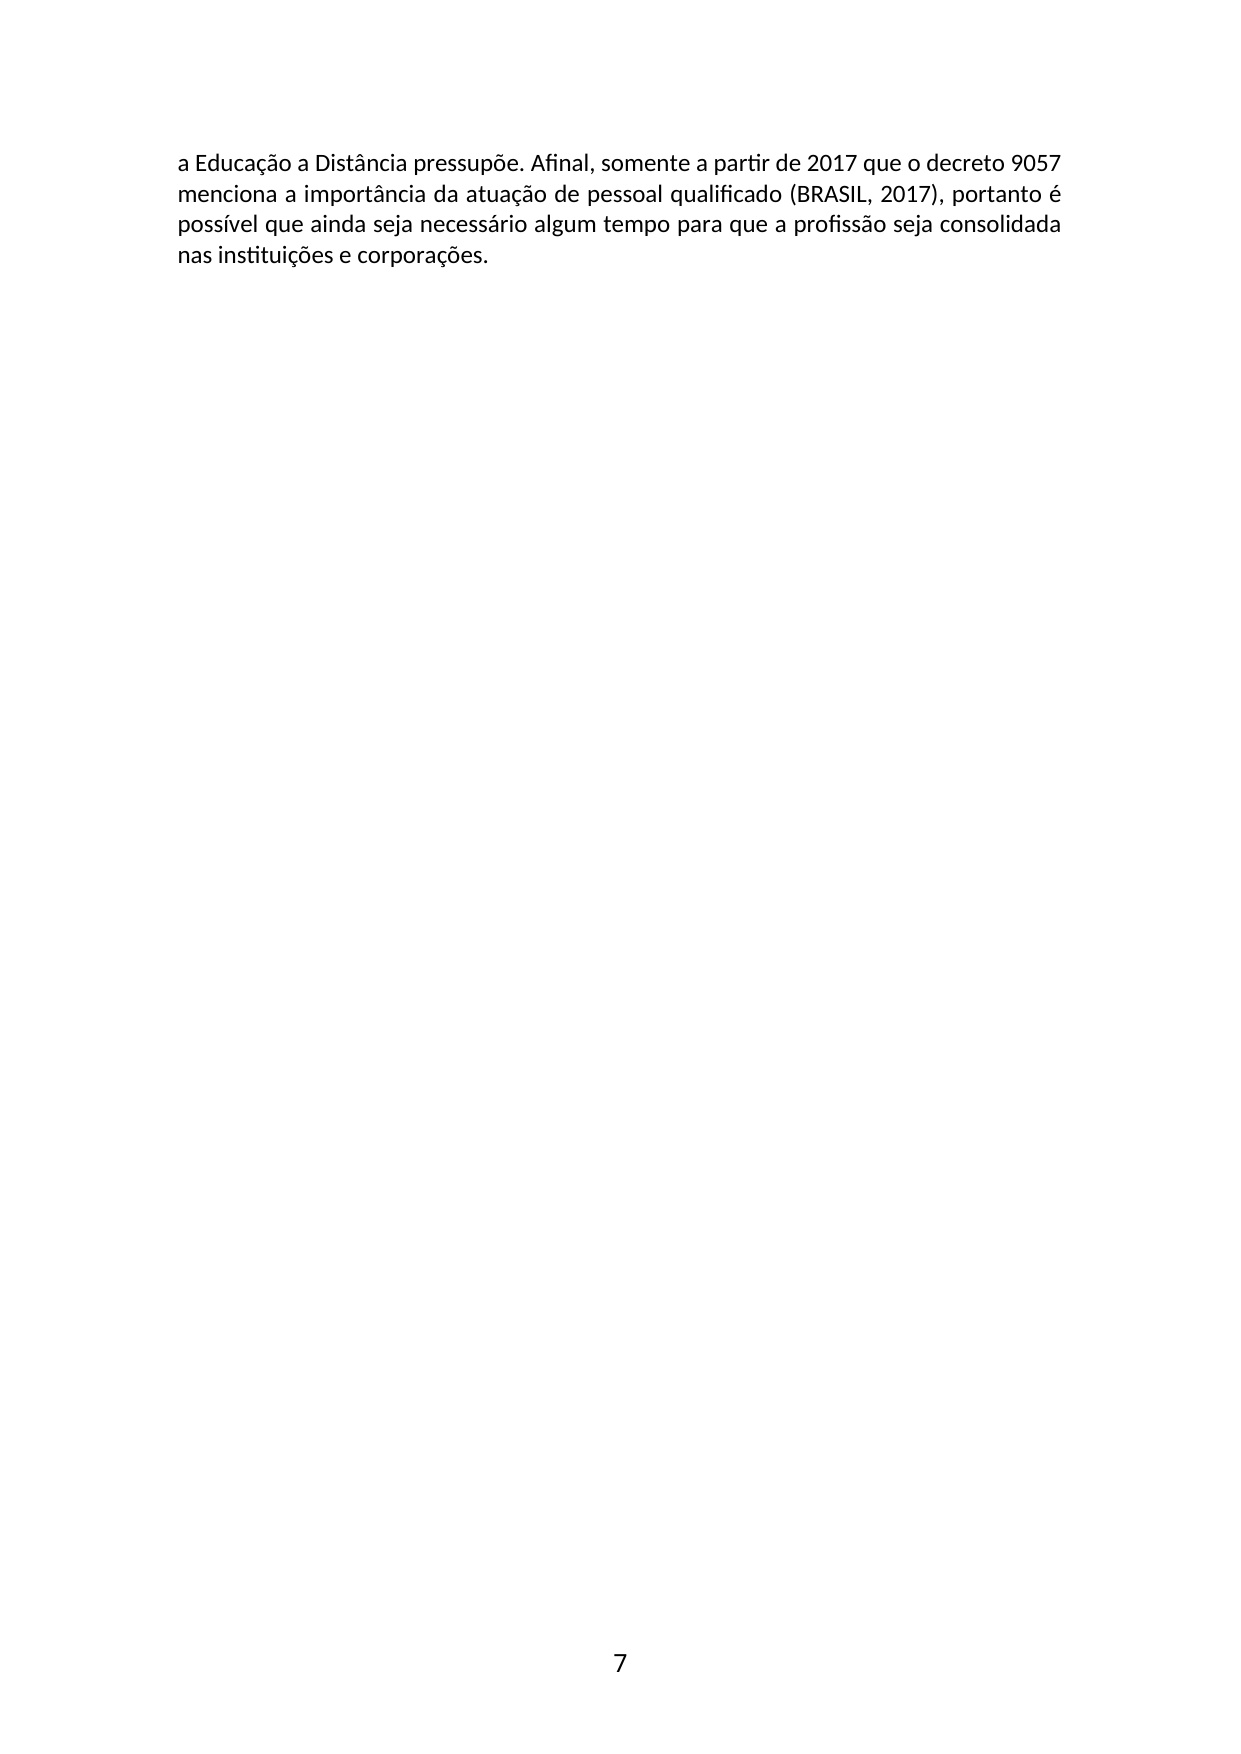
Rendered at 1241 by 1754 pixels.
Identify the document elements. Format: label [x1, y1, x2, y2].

text [177, 148, 1063, 270]
